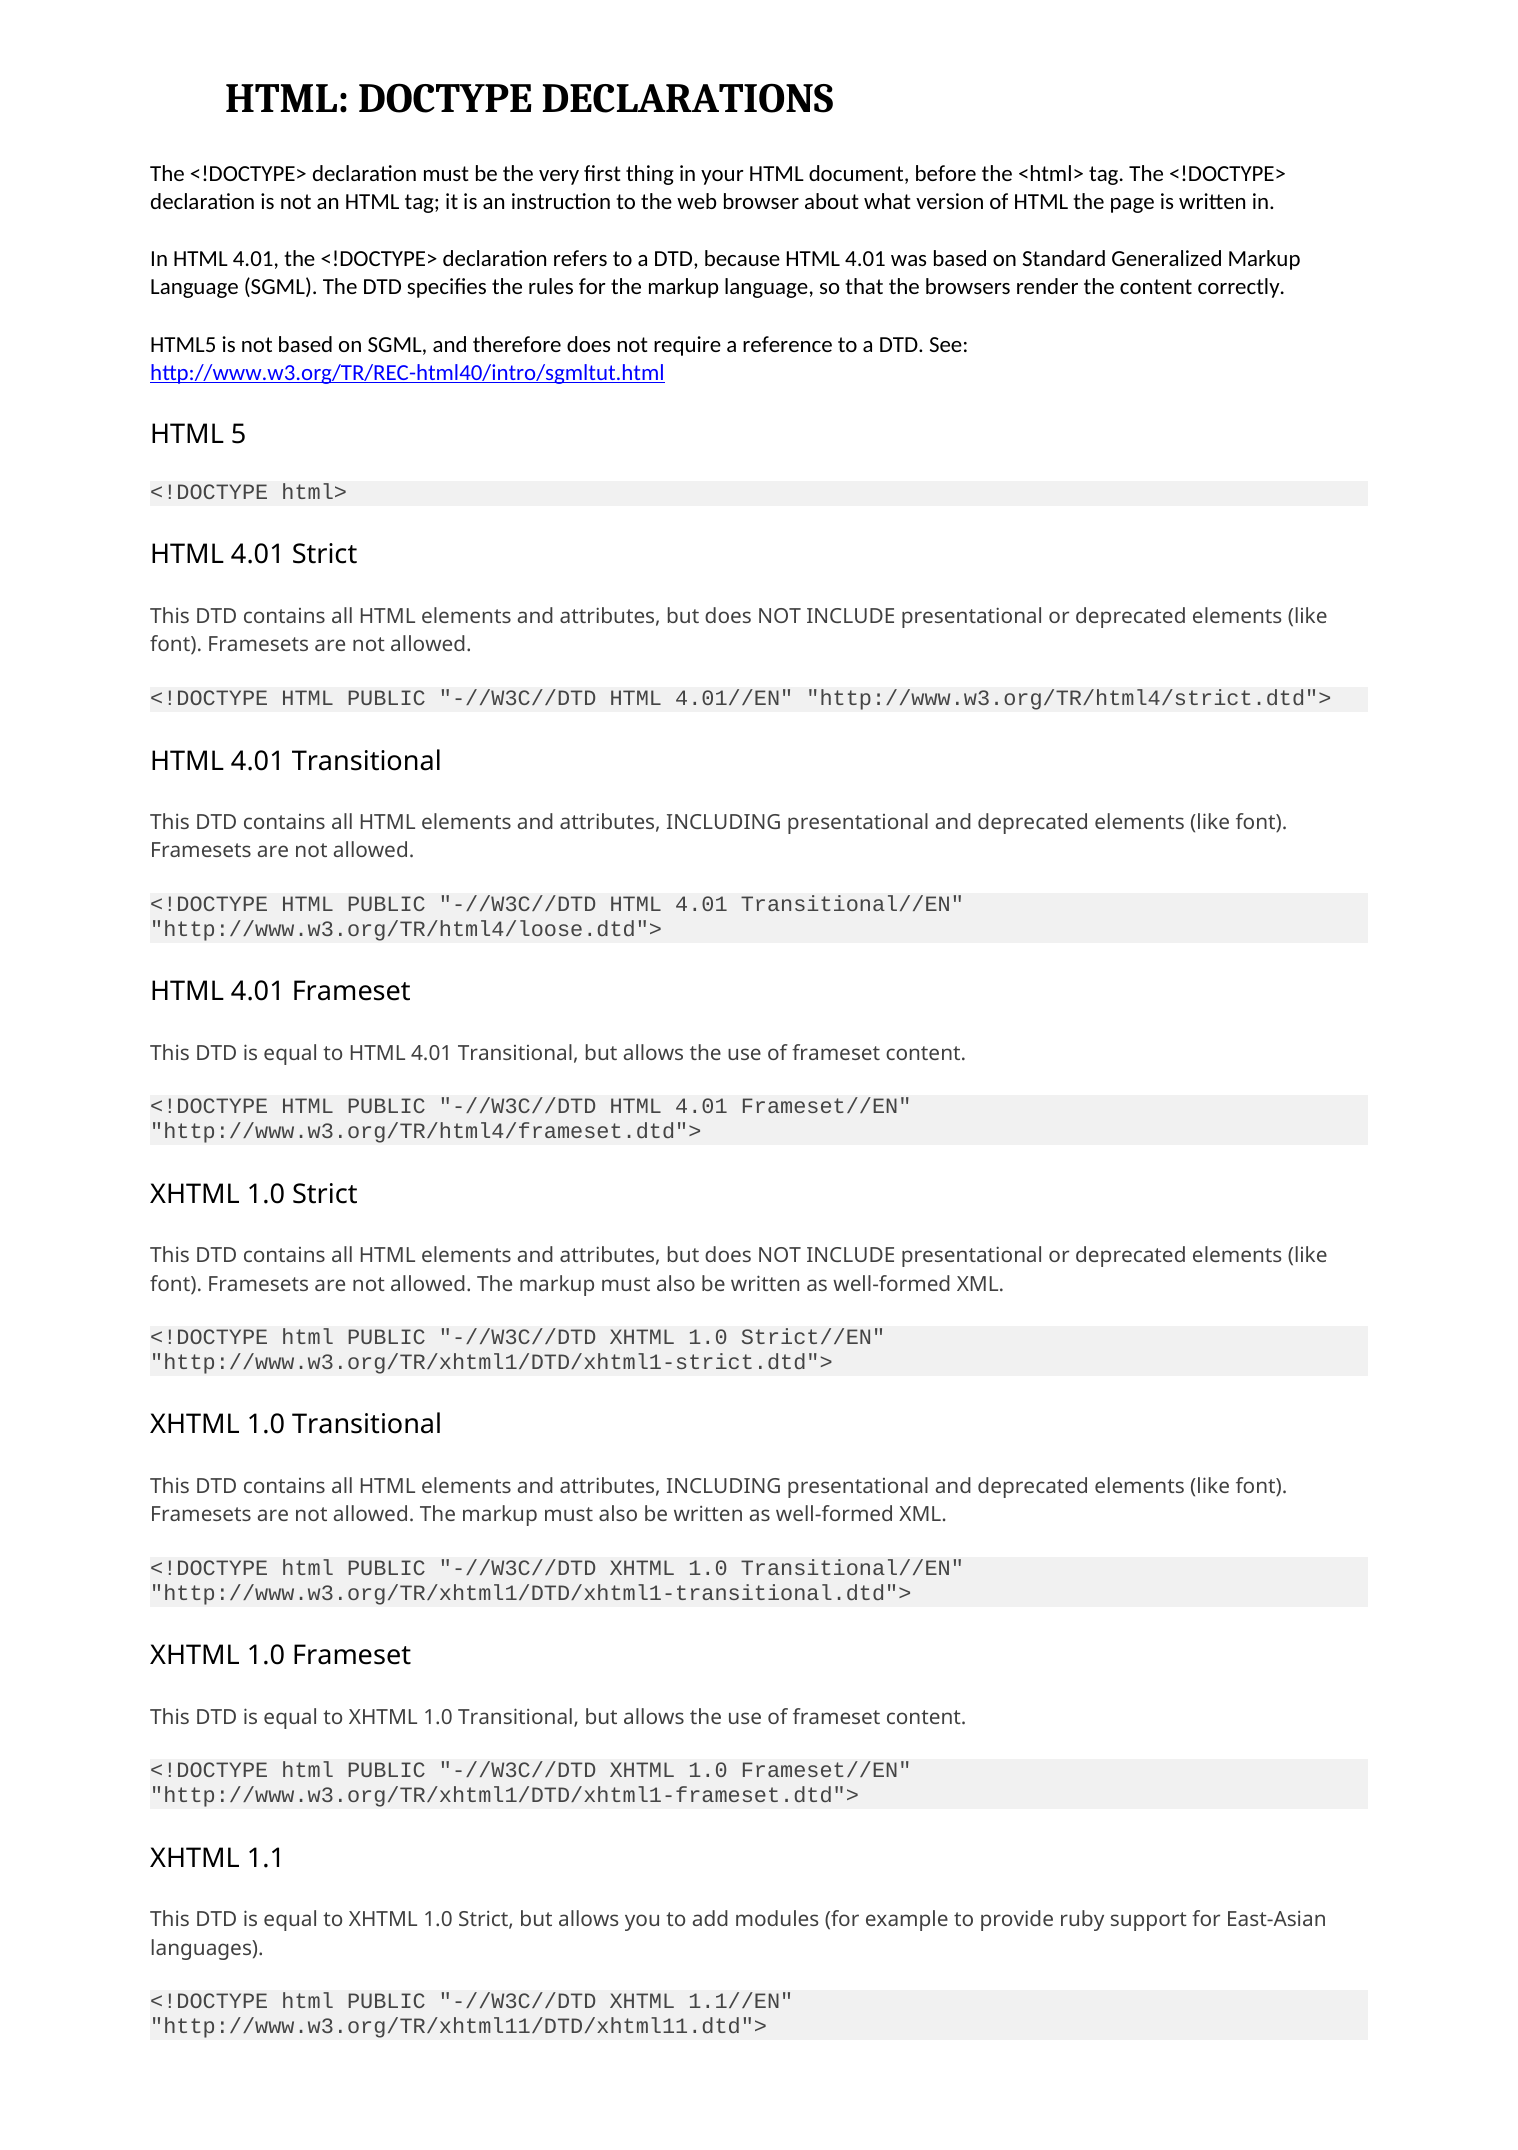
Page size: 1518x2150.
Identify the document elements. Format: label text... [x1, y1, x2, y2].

text XHTML 1.0 Frameset [150, 1636, 1368, 1673]
text <!DOCTYPE html PUBLIC "-//W3C//DTD XHTML 1.1//EN" "http://www.w3.org/TR/xhtml11/DTD/xhtml11.dtd"> [150, 1990, 1368, 2040]
text This DTD contains all HTML elements and attributes, but does NOT INCLUDE presentational or deprecated elements (like font). Framesets are not allowed. [150, 601, 1368, 658]
text <!DOCTYPE html> [150, 481, 1368, 506]
text HTML 4.01 Frameset [150, 972, 1368, 1009]
text HTML 4.01 Transitional [150, 741, 1368, 778]
text This DTD contains all HTML elements and attributes, INCLUDING presentational and deprecated elements (like font). Framesets are not allowed. The markup must also be written as well-formed XML. [150, 1471, 1368, 1528]
text In HTML 4.01, the <!DOCTYPE> declaration refers to a DTD, because HTML 4.01 was based on Standard Generalized Markup Language (SGML). The DTD specifies the rules for the markup language, so that the browsers render the content correctly. [150, 244, 1368, 301]
text The <!DOCTYPE> declaration must be the very first thing in your HTML document, before the <html> tag. The <!DOCTYPE> declaration is not an HTML tag; it is an instruction to the web browser about what version of HTML the page is written in. [150, 159, 1368, 215]
text This DTD is equal to HTML 4.01 Transitional, but allows the use of frameset content. [150, 1038, 1368, 1066]
text HTML 4.01 Strict [150, 535, 1368, 572]
text HTML5 is not based on SGML, and therefore does not require a reference to a DTD. See: http://www.w3.org/TR/REC-html40/intro/sgmltut.html [150, 330, 1368, 386]
text This DTD is equal to XHTML 1.0 Strict, but allows you to add modules (for example to provide ruby support for East-Asian languages). [150, 1904, 1368, 1961]
text XHTML 1.1 [150, 1838, 1368, 1875]
text This DTD contains all HTML elements and attributes, INCLUDING presentational and deprecated elements (like font). Framesets are not allowed. [150, 807, 1368, 864]
text This DTD contains all HTML elements and attributes, but does NOT INCLUDE presentational or deprecated elements (like font). Framesets are not allowed. The markup must also be written as well-formed XML. [150, 1240, 1368, 1297]
text This DTD is equal to XHTML 1.0 Transitional, but allows the use of frameset content. [150, 1702, 1368, 1730]
text XHTML 1.0 Strict [150, 1174, 1368, 1211]
text <!DOCTYPE HTML PUBLIC "-//W3C//DTD HTML 4.01//EN" "http://www.w3.org/TR/html4/strict.dtd"> [150, 687, 1368, 712]
text XHTML 1.0 Transitional [150, 1405, 1368, 1442]
text <!DOCTYPE html PUBLIC "-//W3C//DTD XHTML 1.0 Frameset//EN" "http://www.w3.org/TR/xhtml1/DTD/xhtml1-frameset.dtd"> [150, 1759, 1368, 1809]
text HTML: DOCTYPE DECLARATIONS [150, 75, 1368, 123]
text <!DOCTYPE html PUBLIC "-//W3C//DTD XHTML 1.0 Strict//EN" "http://www.w3.org/TR/xhtml1/DTD/xhtml1-strict.dtd"> [150, 1326, 1368, 1376]
text <!DOCTYPE HTML PUBLIC "-//W3C//DTD HTML 4.01 Frameset//EN" "http://www.w3.org/TR/html4/frameset.dtd"> [150, 1095, 1368, 1145]
text <!DOCTYPE html PUBLIC "-//W3C//DTD XHTML 1.0 Transitional//EN" "http://www.w3.org/TR/xhtml1/DTD/xhtml1-transitional.dtd"> [150, 1557, 1368, 1607]
text HTML 5 [150, 415, 1368, 452]
text <!DOCTYPE HTML PUBLIC "-//W3C//DTD HTML 4.01 Transitional//EN" "http://www.w3.org/TR/html4/loose.dtd"> [150, 893, 1368, 943]
